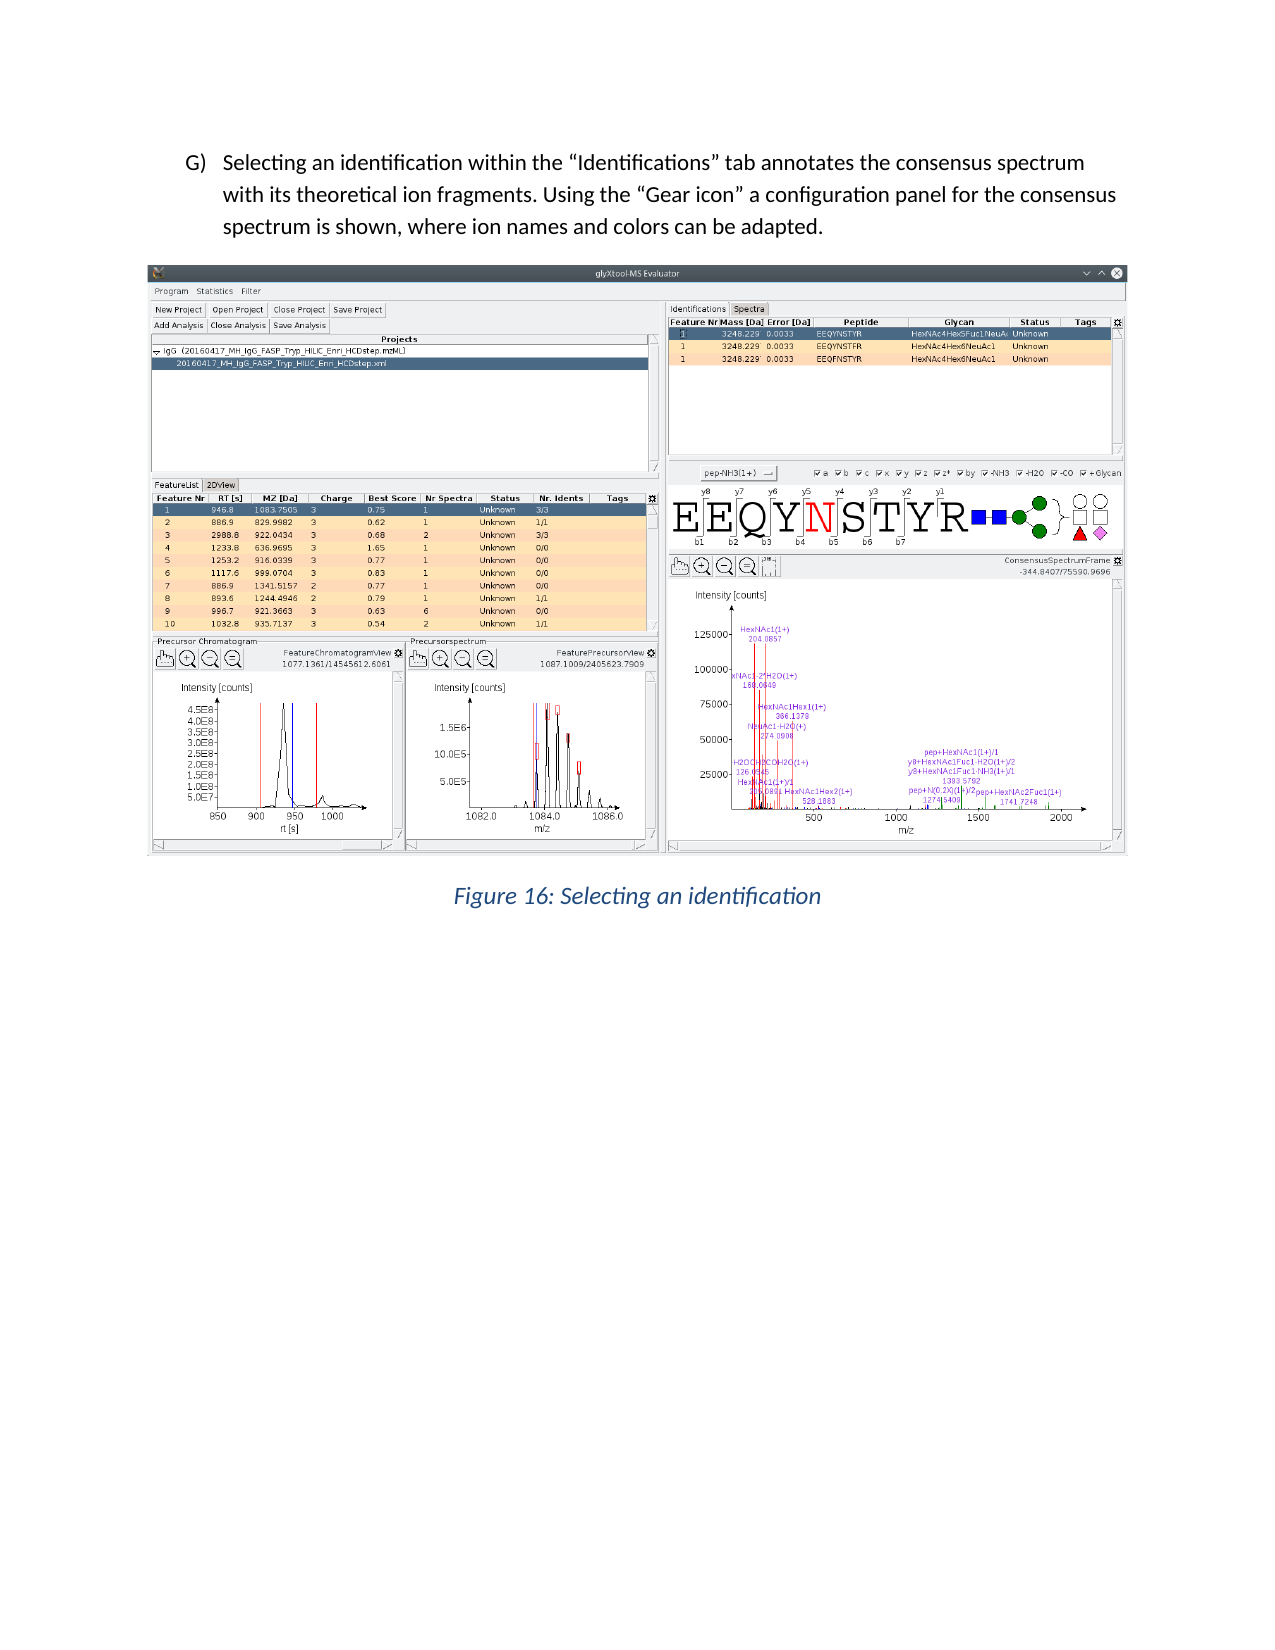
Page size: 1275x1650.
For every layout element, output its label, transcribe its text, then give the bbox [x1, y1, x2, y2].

text Figure 16: Selecting an identification [148, 880, 1127, 911]
picture [147, 265, 1128, 856]
list Selecting an identification within the “Identifications” tab annotates the consensus spectrum with its theoretical ion fragments. Using the “Gear icon” a configuration panel for the consensus spectrum is shown, where ion names and colors can be adapted. [185, 148, 1127, 240]
